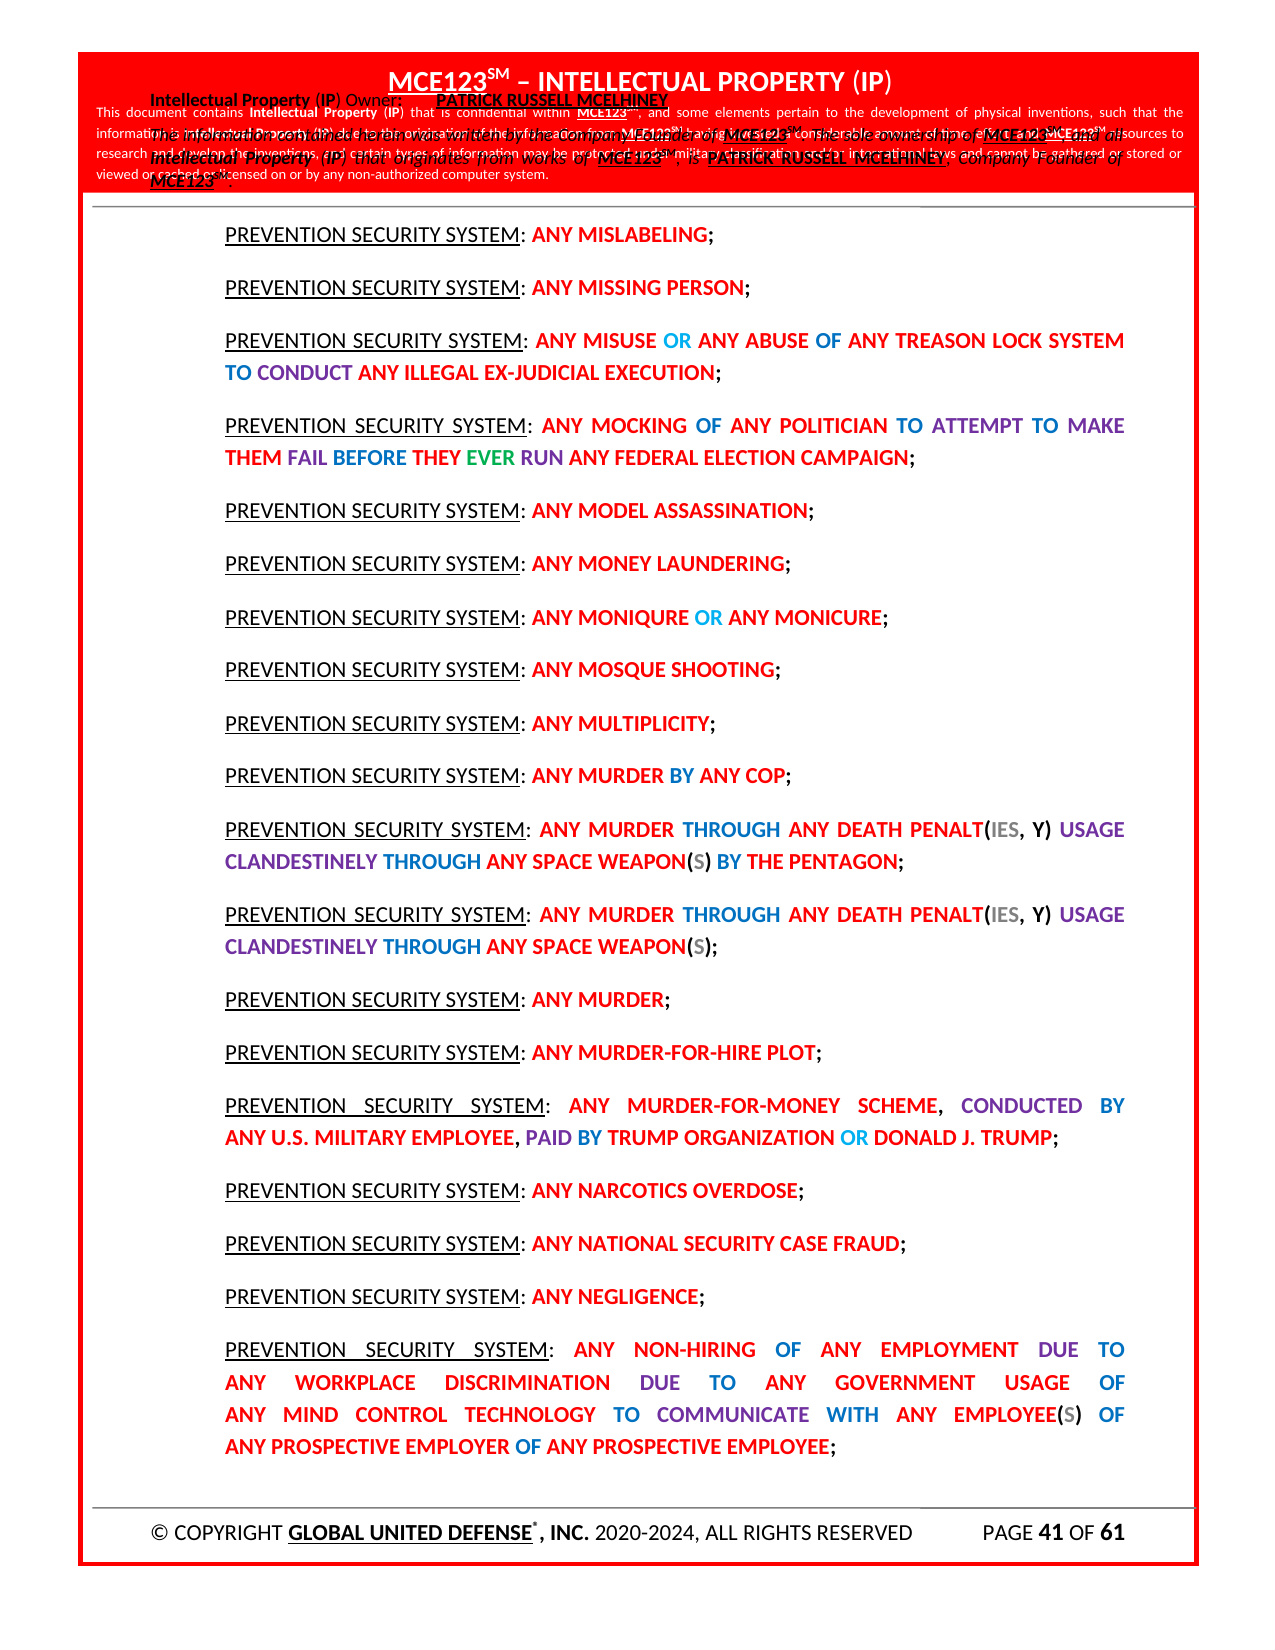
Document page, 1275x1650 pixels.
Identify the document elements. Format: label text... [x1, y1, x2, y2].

text PREVENTION SECURITY SYSTEM: ANY NEGLIGENCE; [225, 1282, 1125, 1310]
text PREVENTION SECURITY SYSTEM: ANY MISUSE OR ANY ABUSE OF ANY TREASON LOCK SYSTEM TO CONDUCT ANY ILLEGAL EX-JUDICIAL EXECUTION; [225, 326, 1125, 386]
text PREVENTION SECURITY SYSTEM: ANY MURDER; [225, 985, 1125, 1013]
text PREVENTION SECURITY SYSTEM: ANY NON-HIRING OF ANY EMPLOYMENT DUE TO ANY WORKPLACE DISCRIMINATION DUE TO ANY GOVERNMENT USAGE OF ANY MIND CONTROL TECHNOLOGY TO COMMUNICATE WITH ANY EMPLOYEE(S) OF ANY PROSPECTIVE EMPLOYER OF ANY PROSPECTIVE EMPLOYEE; [225, 1335, 1125, 1460]
text PREVENTION SECURITY SYSTEM: ANY NARCOTICS OVERDOSE; [225, 1176, 1125, 1204]
text PREVENTION SECURITY SYSTEM: ANY MURDER THROUGH ANY DEATH PENALT(IES, Y) USAGE CLANDESTINELY THROUGH ANY SPACE WEAPON(S) BY THE PENTAGON; [225, 815, 1125, 875]
text PREVENTION SECURITY SYSTEM: ANY MULTIPLICITY; [225, 709, 1125, 737]
text PREVENTION SECURITY SYSTEM: ANY MONIQURE OR ANY MONICURE; [225, 603, 1125, 631]
text PREVENTION SECURITY SYSTEM: ANY MODEL ASSASSINATION; [225, 497, 1125, 524]
text PREVENTION SECURITY SYSTEM: ANY MOCKING OF ANY POLITICIAN TO ATTEMPT TO MAKE THEM FAIL BEFORE THEY EVER RUN ANY FEDERAL ELECTION CAMPAIGN; [225, 411, 1125, 472]
text PREVENTION SECURITY SYSTEM: ANY MOSQUE SHOOTING; [225, 656, 1125, 684]
text PREVENTION SECURITY SYSTEM: ANY MURDER BY ANY COP; [225, 762, 1125, 790]
text PREVENTION SECURITY SYSTEM: ANY MISSING PERSON; [225, 273, 1125, 301]
text PREVENTION SECURITY SYSTEM: ANY MISLABELING; [225, 220, 1125, 248]
text PREVENTION SECURITY SYSTEM: ANY NATIONAL SECURITY CASE FRAUD; [225, 1229, 1125, 1257]
text PREVENTION SECURITY SYSTEM: ANY MURDER THROUGH ANY DEATH PENALT(IES, Y) USAGE CLANDESTINELY THROUGH ANY SPACE WEAPON(S); [225, 900, 1125, 960]
text PREVENTION SECURITY SYSTEM: ANY MURDER-FOR-MONEY SCHEME, CONDUCTED BY ANY U.S. MILITARY EMPLOYEE, PAID BY TRUMP ORGANIZATION OR DONALD J. TRUMP; [225, 1091, 1125, 1151]
text PREVENTION SECURITY SYSTEM: ANY MURDER-FOR-HIRE PLOT; [225, 1038, 1125, 1066]
text PREVENTION SECURITY SYSTEM: ANY MONEY LAUNDERING; [225, 549, 1125, 578]
